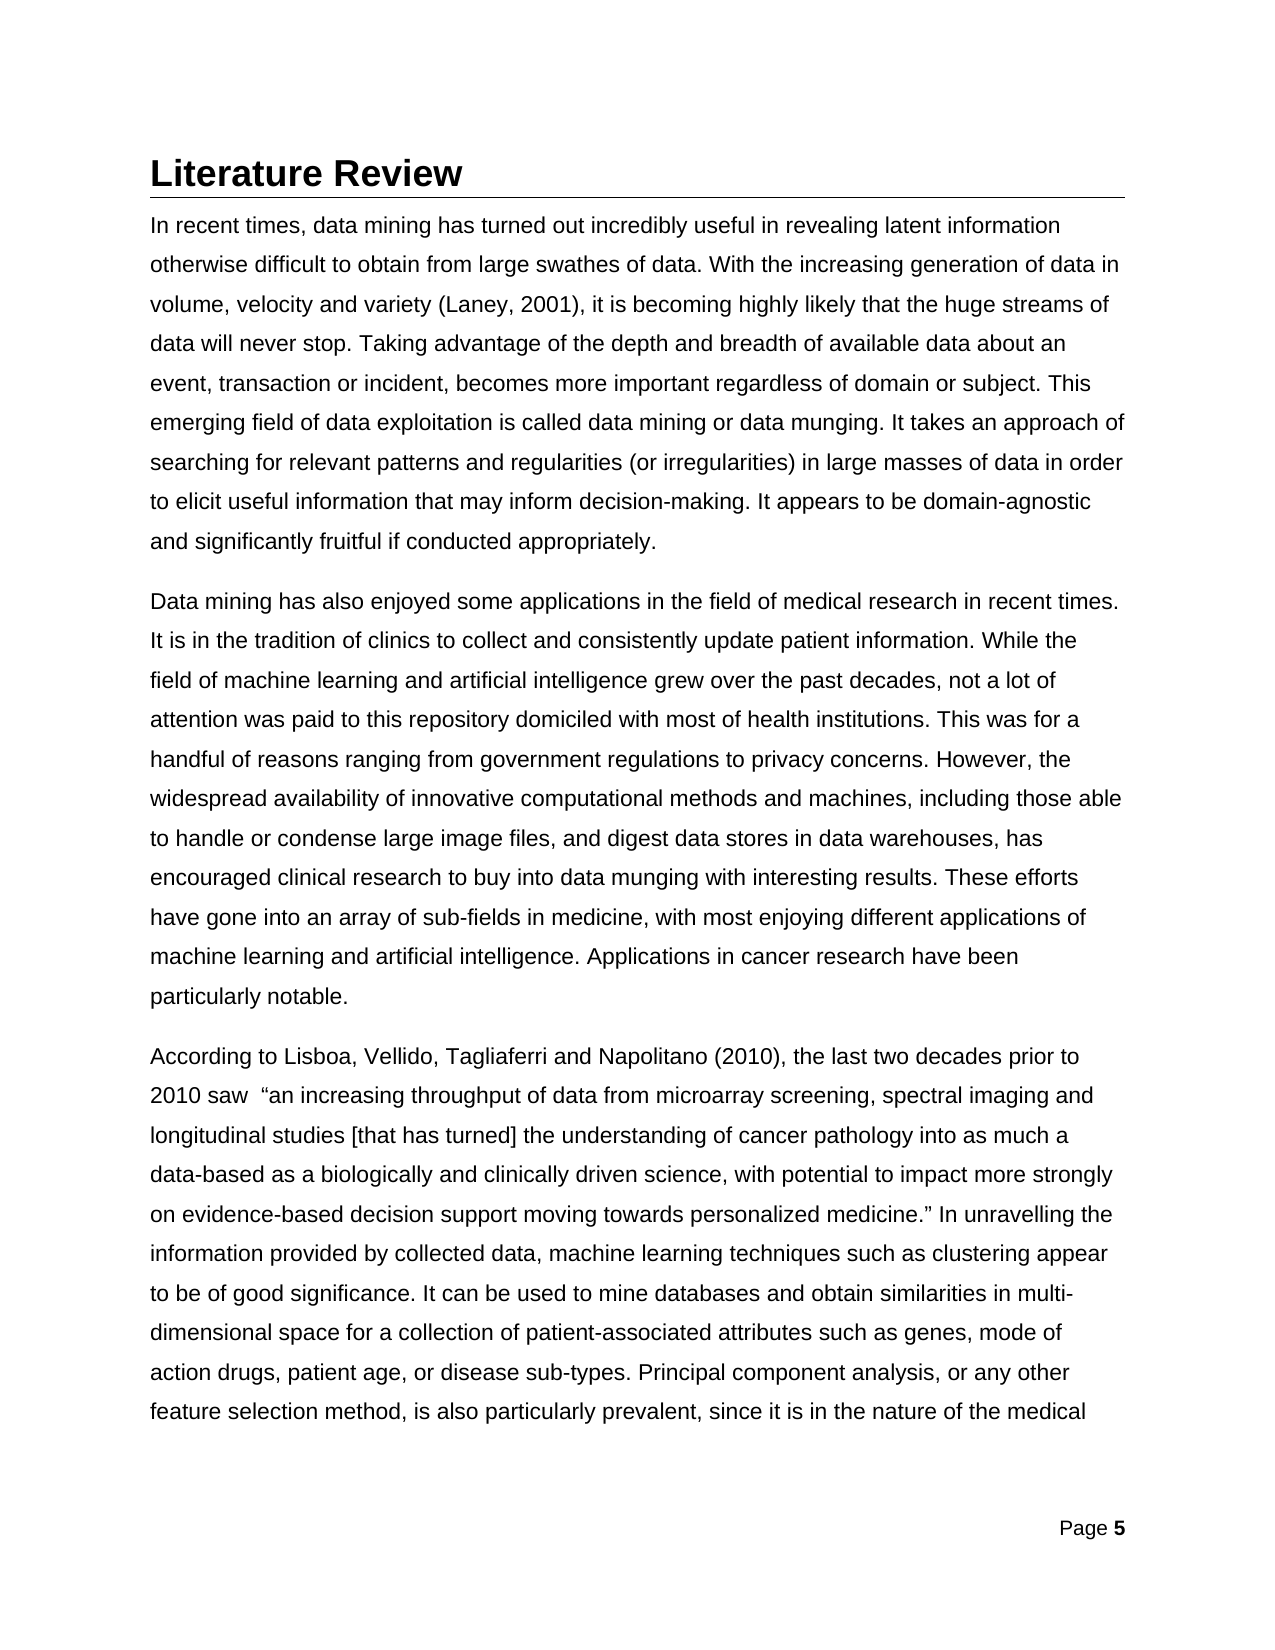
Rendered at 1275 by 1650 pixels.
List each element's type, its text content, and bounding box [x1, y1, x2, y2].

text Data mining has also enjoyed some applications in the field of medical research in recent times. It is in the tradition of clinics to collect and consistently update patient information. While the field of machine learning and artificial intelligence grew over the past decades, not a lot of attention was paid to this repository domiciled with most of health institutions. This was for a handful of reasons ranging from government regulations to privacy concerns. However, the widespread availability of innovative computational methods and machines, including those able to handle or condense large image files, and digest data stores in data warehouses, has encouraged clinical research to buy into data munging with interesting results. These efforts have gone into an array of sub-fields in medicine, with most enjoying different applications of machine learning and artificial intelligence. Applications in cancer research have been particularly notable. [150, 588, 1125, 1009]
subtitle Literature Review [150, 151, 1125, 197]
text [150, 1043, 1125, 1425]
text In recent times, data mining has turned out incredibly useful in revealing latent information otherwise difficult to obtain from large swathes of data. With the increasing generation of data in volume, velocity and variety (Laney, 2001), it is becoming highly likely that the huge streams of data will never stop. Taking advantage of the depth and breadth of available data about an event, transaction or incident, becomes more important regardless of domain or subject. This emerging field of data exploitation is called data mining or data munging. It takes an approach of searching for relevant patterns and regularities (or irregularities) in large masses of data in order to elicit useful information that may inform decision-making. It appears to be domain-agnostic and significantly fruitful if conducted appropriately. [150, 212, 1125, 554]
